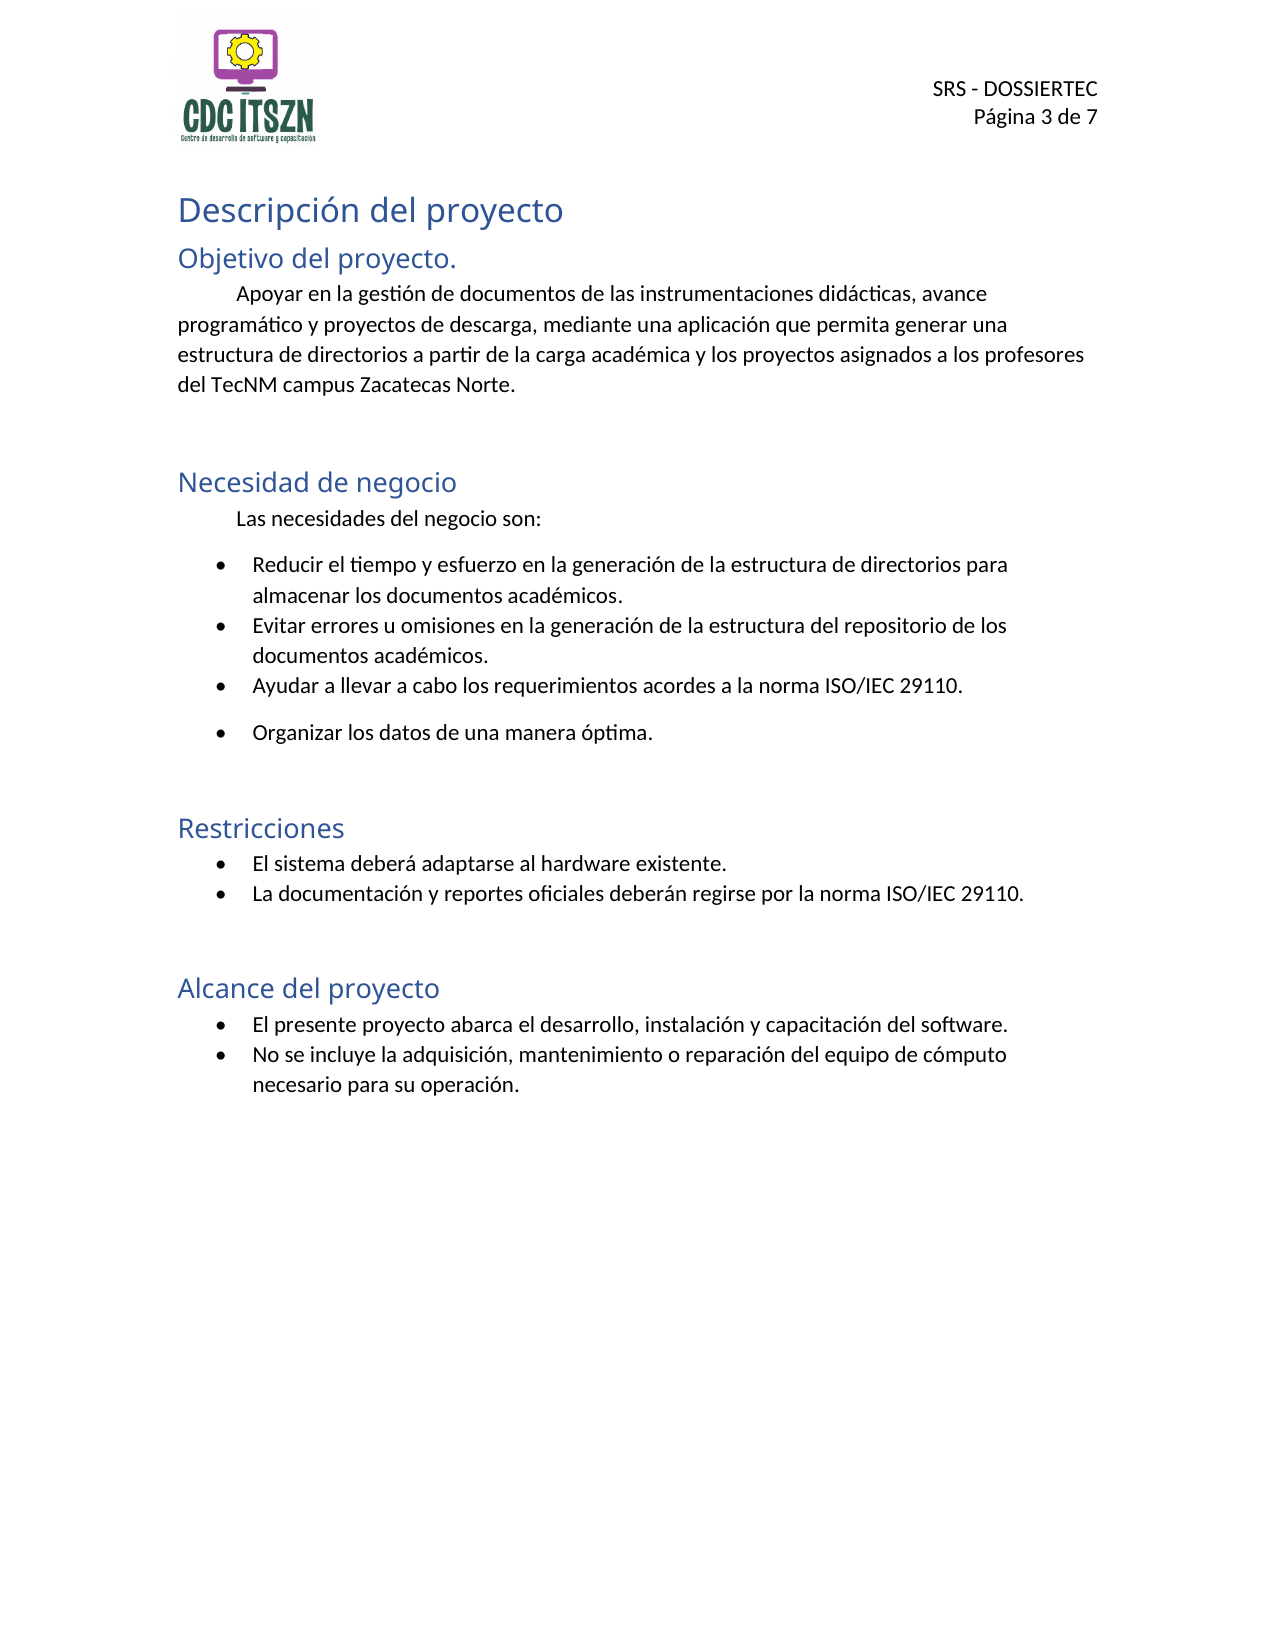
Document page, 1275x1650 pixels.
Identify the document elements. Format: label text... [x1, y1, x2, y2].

subtitle Necesidad de negocio [177, 464, 1098, 501]
text Apoyar en la gestión de documentos de las instrumentaciones didácticas, avance programático y proyectos de descarga, mediante una aplicación que permita generar una estructura de directorios a partir de la carga académica y los proyectos asignados a los profesores del TecNM campus Zacatecas Norte. [177, 279, 1098, 398]
list El presente proyecto abarca el desarrollo, instalación y capacitación del software. [215, 1010, 1098, 1038]
subtitle Alcance del proyecto [177, 970, 1098, 1007]
list No se incluye la adquisición, mantenimiento o reparación del equipo de cómputo necesario para su operación. [215, 1040, 1098, 1098]
list Evitar errores u omisiones en la generación de la estructura del repositorio de los documentos académicos. [215, 611, 1098, 669]
list Organizar los datos de una manera óptima. [215, 718, 1098, 746]
subtitle Descripción del proyecto [177, 187, 1098, 232]
list El sistema deberá adaptarse al hardware existente. [215, 849, 1098, 877]
list Reducir el tiempo y esfuerzo en la generación de la estructura de directorios para almacenar los documentos académicos. [215, 551, 1098, 609]
list Ayudar a llevar a cabo los requerimientos acordes a la norma ISO/IEC 29110. [215, 671, 1098, 699]
subtitle Objetivo del proyecto. [177, 240, 1098, 277]
list La documentación y reportes oficiales deberán regirse por la norma ISO/IEC 29110. [215, 879, 1098, 907]
subtitle Restricciones [177, 809, 1098, 846]
picture [175, 14, 318, 147]
text Las necesidades del negocio son: [177, 504, 1098, 532]
